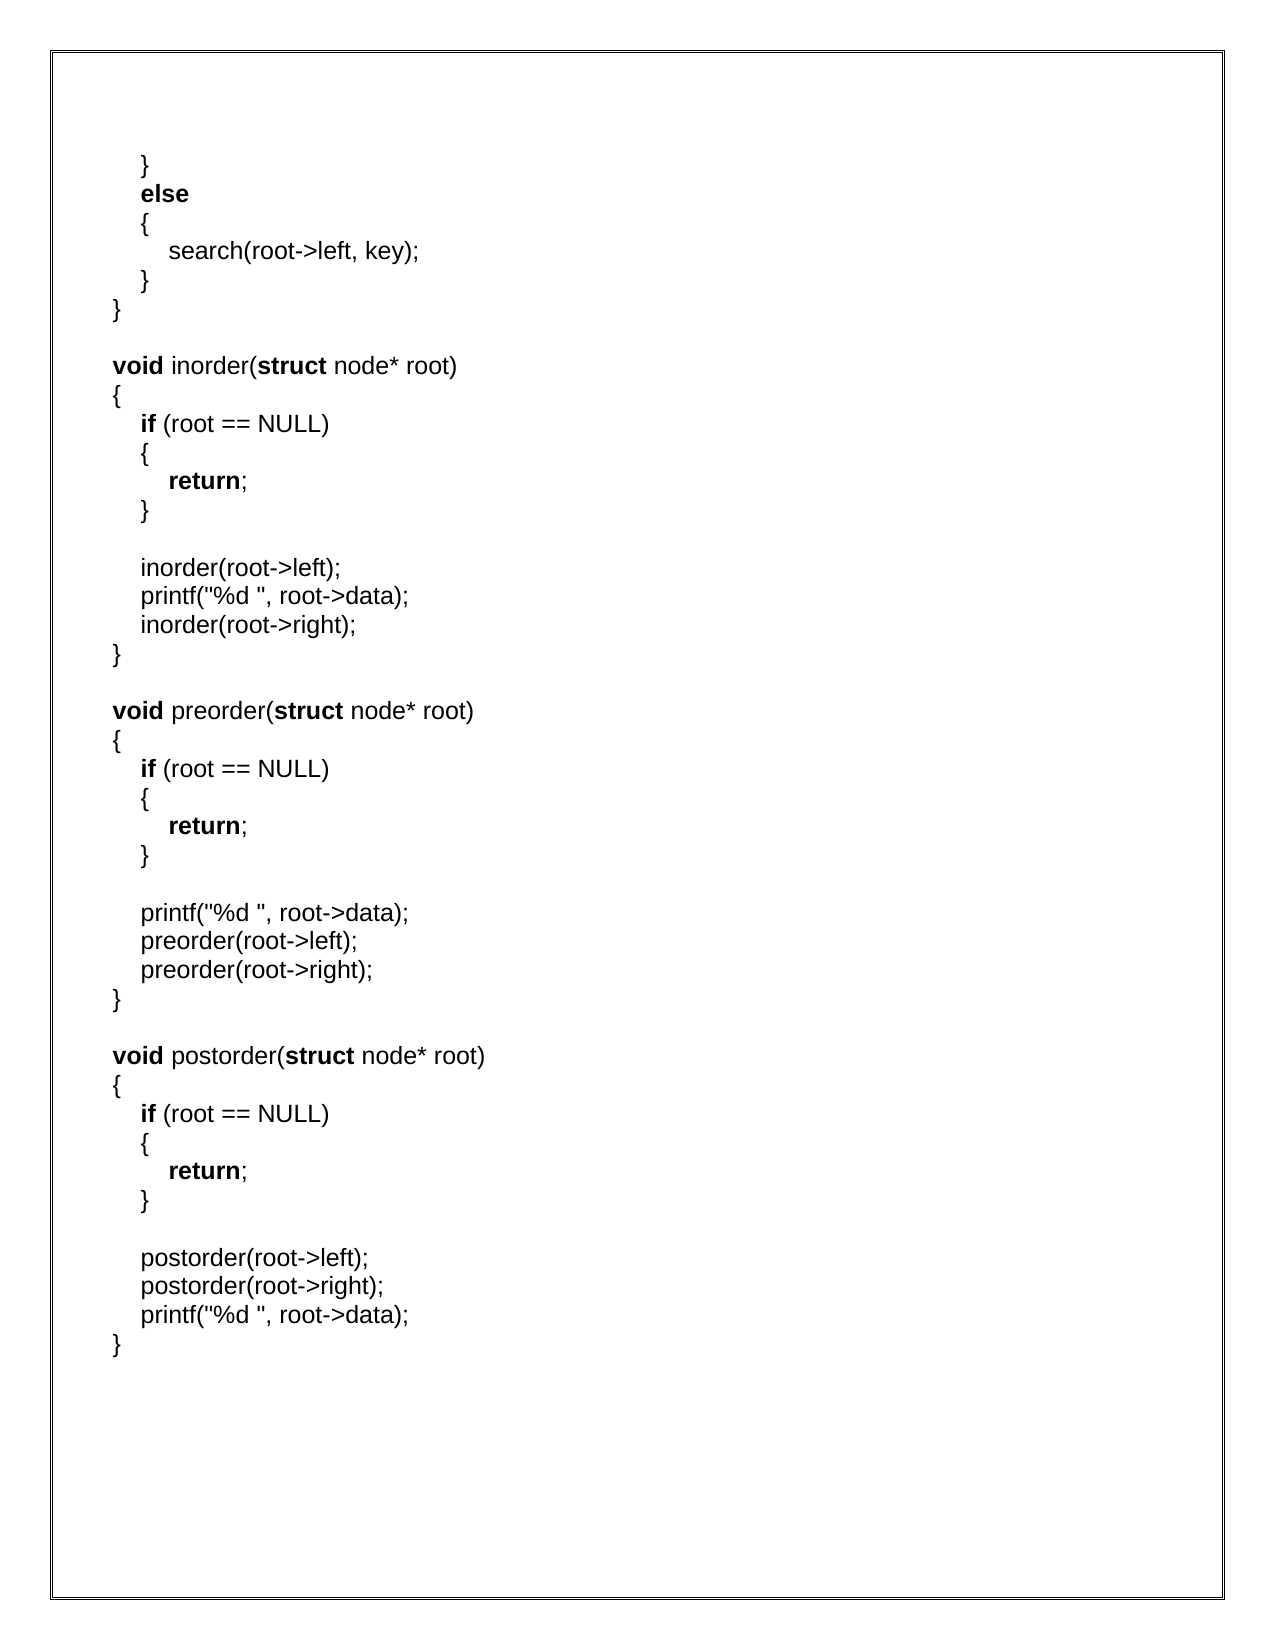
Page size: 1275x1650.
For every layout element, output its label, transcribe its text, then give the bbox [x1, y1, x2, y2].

text inorder(root->left); [112, 552, 1125, 581]
text { [112, 207, 1125, 236]
text } [112, 1329, 1125, 1357]
text { [112, 1127, 1125, 1156]
text else [112, 179, 1125, 207]
text } [112, 639, 1125, 667]
text { [112, 1070, 1125, 1099]
text printf("%d ", root->data); [112, 581, 1125, 610]
text } [112, 150, 1125, 179]
text printf("%d ", root->data); [112, 1300, 1125, 1329]
text } [112, 294, 1125, 322]
text if (root == NULL) [112, 1099, 1125, 1127]
text { [112, 782, 1125, 811]
text } [112, 495, 1125, 524]
text preorder(root->left); [112, 926, 1125, 955]
text } [112, 840, 1125, 869]
text postorder(root->right); [112, 1271, 1125, 1300]
text void inorder(struct node* root) [112, 351, 1125, 380]
text return; [112, 466, 1125, 495]
text if (root == NULL) [112, 409, 1125, 437]
text search(root->left, key); [112, 236, 1125, 265]
text } [112, 984, 1125, 1012]
text preorder(root->right); [112, 955, 1125, 984]
text } [112, 1185, 1125, 1214]
text void preorder(struct node* root) [112, 696, 1125, 725]
text if (root == NULL) [112, 754, 1125, 782]
text { [112, 725, 1125, 754]
text } [112, 265, 1125, 294]
text printf("%d ", root->data); [112, 897, 1125, 926]
text { [112, 380, 1125, 409]
text void postorder(struct node* root) [112, 1041, 1125, 1070]
text return; [112, 811, 1125, 840]
text return; [112, 1156, 1125, 1185]
text { [112, 437, 1125, 466]
text postorder(root->left); [112, 1242, 1125, 1271]
text inorder(root->right); [112, 610, 1125, 639]
